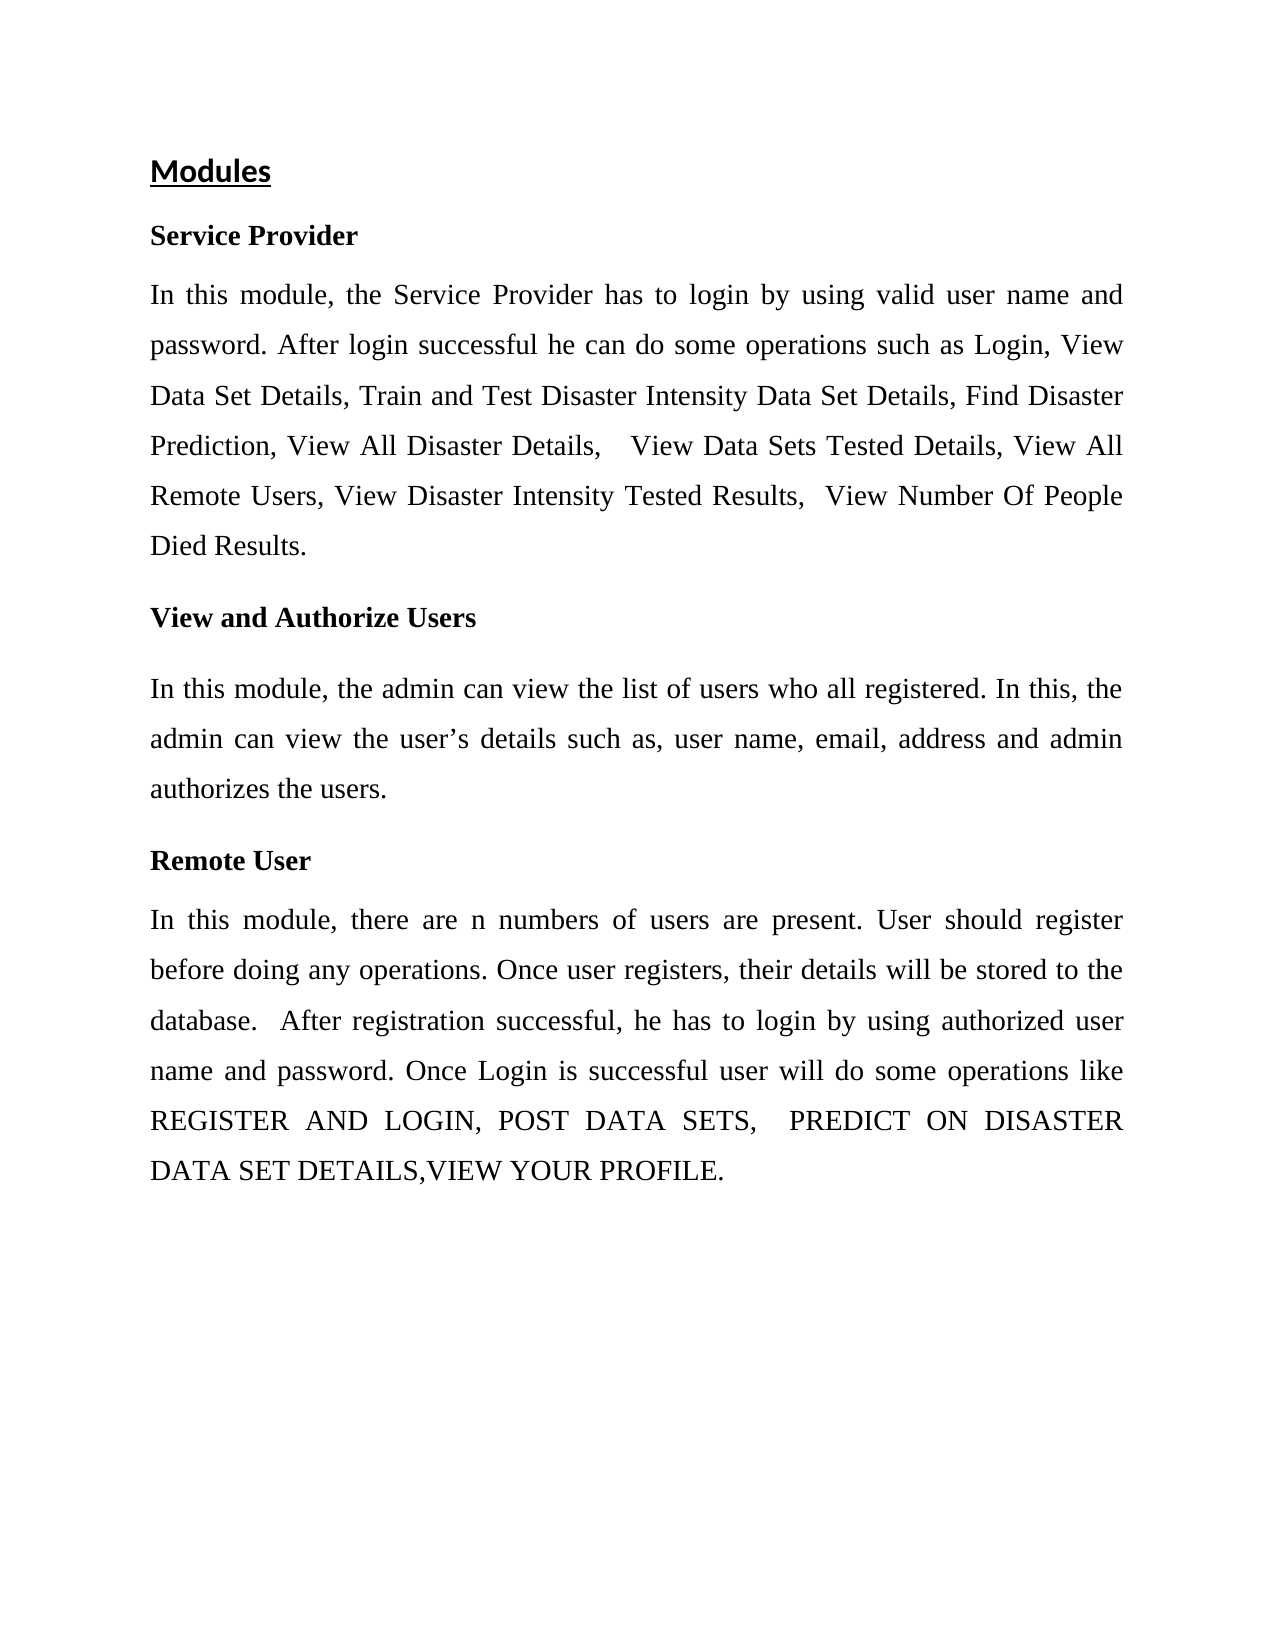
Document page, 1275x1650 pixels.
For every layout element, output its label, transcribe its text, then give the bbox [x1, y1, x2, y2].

text Modules [150, 150, 1125, 191]
text Service Provider [150, 218, 1125, 251]
text View and Authorize Users [150, 600, 1125, 633]
text In this module, the admin can view the list of users who all registered. In this, the admin can view the user’s details such as, user name, email, address and admin authorizes the users. [150, 671, 1125, 805]
text In this module, there are n numbers of users are present. User should register before doing any operations. Once user registers, their details will be stored to the database. After registration successful, he has to login by using authorized user name and password. Once Login is successful user will do some operations like REGISTER AND LOGIN, POST DATA SETS, PREDICT ON DISASTER DATA SET DETAILS,VIEW YOUR PROFILE. [150, 902, 1125, 1187]
text In this module, the Service Provider has to login by using valid user name and password. After login successful he can do some operations such as Login, View Data Set Details, Train and Test Disaster Intensity Data Set Details, Find Disaster Prediction, View All Disaster Details, View Data Sets Tested Details, View All Remote Users, View Disaster Intensity Tested Results, View Number Of People Died Results. [150, 277, 1125, 562]
text Remote User [150, 843, 1125, 876]
